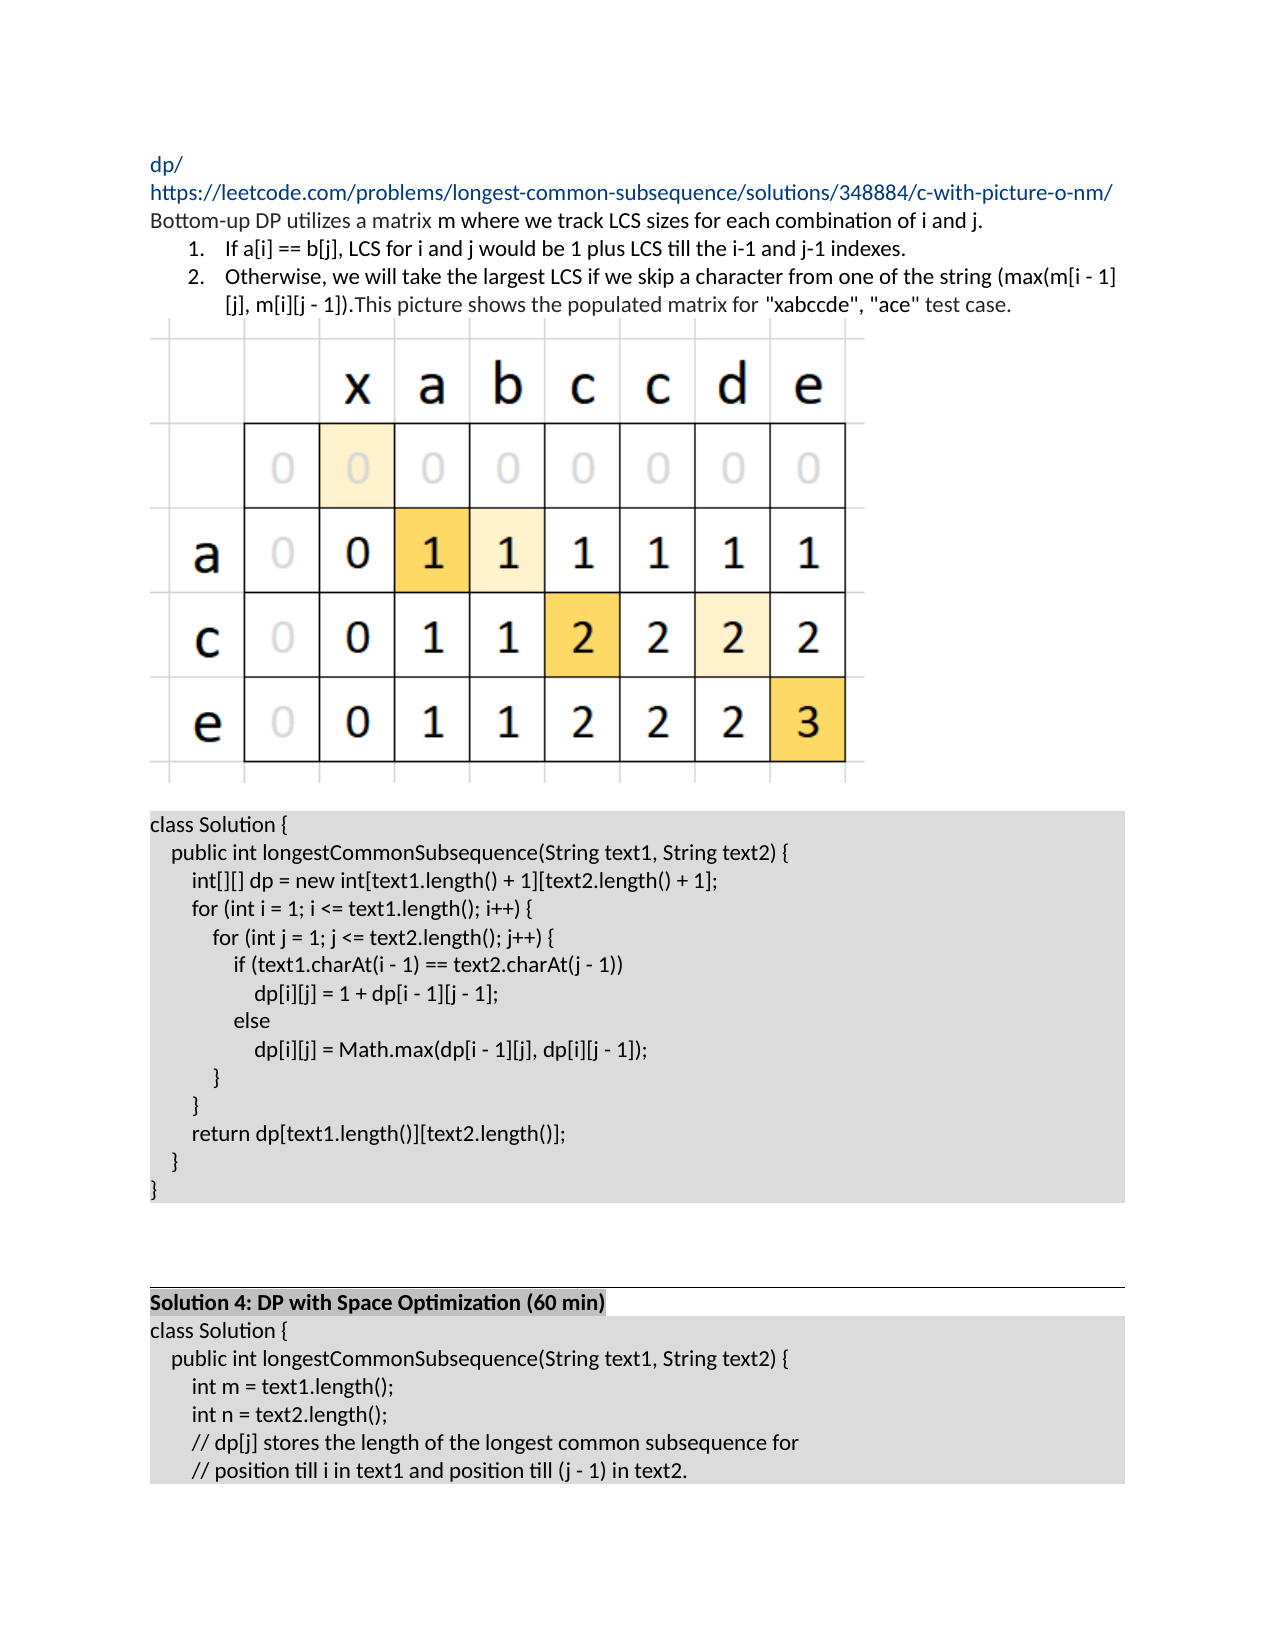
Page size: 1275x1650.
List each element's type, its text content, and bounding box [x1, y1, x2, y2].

text public int longestCommonSubsequence(String text1, String text2) { [150, 1344, 1125, 1372]
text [150, 150, 1125, 178]
text class Solution { [150, 811, 1125, 838]
list If a[i] == b[j], LCS for i and j would be 1 plus LCS till the i-1 and j-1 indexes. [187, 234, 1125, 262]
text } [150, 1091, 1125, 1119]
text // dp[j] stores the length of the longest common subsequence for [150, 1428, 1125, 1457]
text dp[i][j] = 1 + dp[i - 1][j - 1]; [150, 979, 1125, 1007]
text for (int i = 1; i <= text1.length(); i++) { [150, 894, 1125, 923]
text int n = text2.length(); [150, 1401, 1125, 1428]
text if (text1.charAt(i - 1) == text2.charAt(j - 1)) [150, 951, 1125, 979]
text else [150, 1007, 1125, 1035]
text Bottom-up DP utilizes a matrix m where we track LCS sizes for each combination of i and j. [150, 206, 1125, 234]
text public int longestCommonSubsequence(String text1, String text2) { [150, 838, 1125, 867]
text for (int j = 1; j <= text2.length(); j++) { [150, 923, 1125, 951]
text dp[i][j] = Math.max(dp[i - 1][j], dp[i][j - 1]); [150, 1035, 1125, 1063]
picture [150, 318, 865, 783]
text } [150, 1147, 1125, 1175]
text Solution 4: DP with Space Optimization (60 min) [150, 1288, 1125, 1316]
text } [150, 1175, 1125, 1203]
text class Solution { [150, 1316, 1125, 1344]
text } [150, 1063, 1125, 1091]
text int[][] dp = new int[text1.length() + 1][text2.length() + 1]; [150, 867, 1125, 894]
text https://leetcode.com/problems/longest-common-subsequence/solutions/348884/c-with-picture-o-nm/ [150, 178, 1125, 206]
text return dp[text1.length()][text2.length()]; [150, 1119, 1125, 1147]
text // position till i in text1 and position till (j - 1) in text2. [150, 1457, 1125, 1484]
text int m = text1.length(); [150, 1372, 1125, 1401]
list Otherwise, we will take the largest LCS if we skip a character from one of the string (max(m[i - 1][j], m[i][j - 1]).This picture shows the populated matrix for "xabccde", "ace" test case. [187, 262, 1125, 318]
